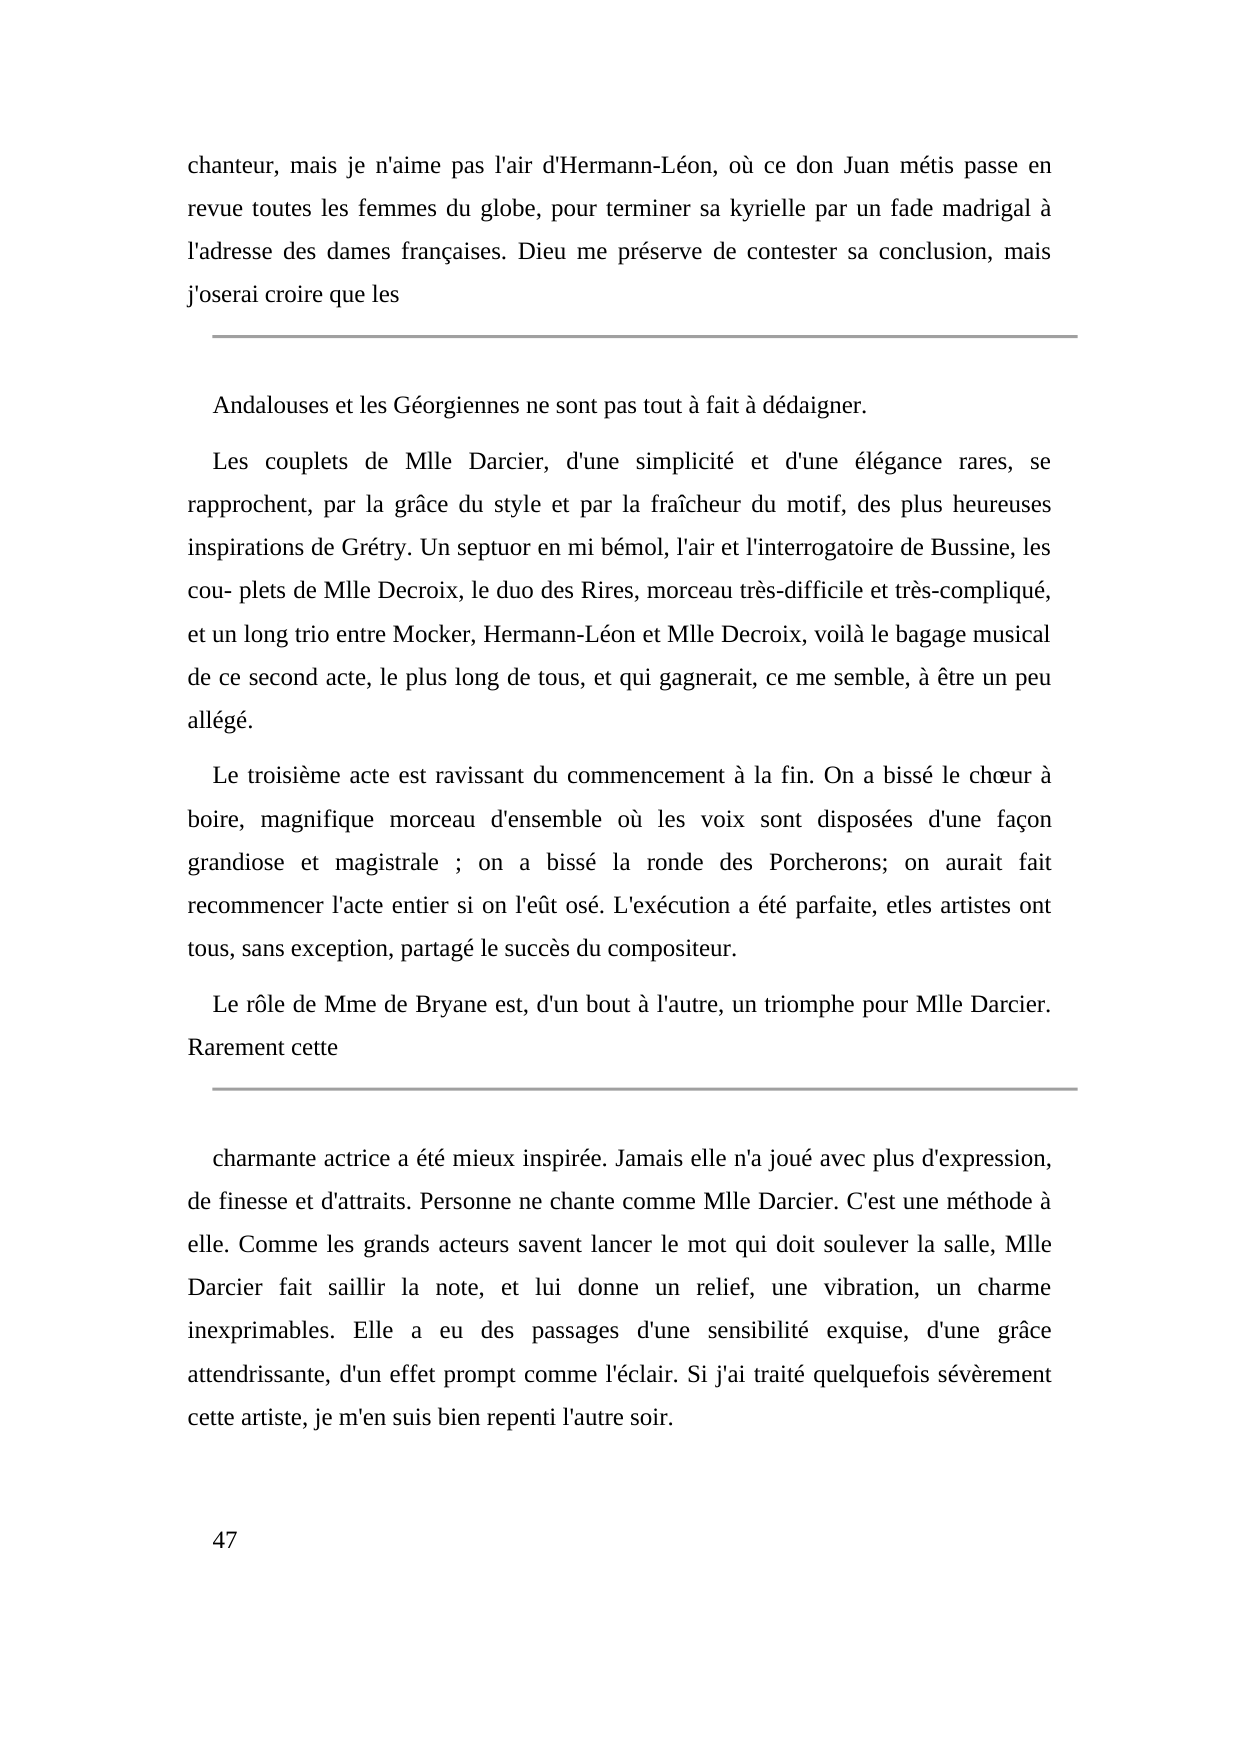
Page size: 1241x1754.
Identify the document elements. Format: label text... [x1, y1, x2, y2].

text charmante actrice a été mieux inspirée. Jamais elle n'a joué avec plus d'expression, de finesse et d'attraits. Personne ne chante comme Mlle Darcier. C'est une méthode à elle. Comme les grands acteurs savent lancer le mot qui doit soulever la salle, Mlle Darcier fait saillir la note, et lui donne un relief, une vibration, un charme inexprimables. Elle a eu des passages d'une sensibilité exquise, d'une grâce attendrissante, d'un effet prompt comme l'éclair. Si j'ai traité quelquefois sévèrement cette artiste, je m'en suis bien repenti l'autre soir. [187, 1143, 1053, 1431]
text Le troisième acte est ravissant du commencement à la fin. On a bissé le chœur à boire, magnifique morceau d'ensemble où les voix sont disposées d'une façon grandiose et magistrale ; on a bissé la ronde des Porcherons; on aurait fait recommencer l'acte entier si on l'eût osé. L'exécution a été parfaite, etles artistes ont tous, sans exception, partagé le succès du compositeur. [187, 761, 1053, 962]
text Les couplets de Mlle Darcier, d'une simplicité et d'une élégance rares, se rapprochent, par la grâce du style et par la fraîcheur du motif, des plus heureuses inspirations de Grétry. Un septuor en mi bémol, l'air et l'interrogatoire de Bussine, les cou- plets de Mlle Decroix, le duo des Rires, morceau très-difficile et très-compliqué, et un long trio entre Mocker, Hermann-Léon et Mlle Decroix, voilà le bagage musical de ce second acte, le plus long de tous, et qui gagnerait, ce me semble, à être un peu allégé. [187, 446, 1053, 734]
text Andalouses et les Géorgiennes ne sont pas tout à fait à dédaigner. [187, 391, 1053, 419]
text Le rôle de Mme de Bryane est, d'un bout à l'autre, un triomphe pour Mlle Darcier. Rarement cette [187, 989, 1053, 1061]
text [187, 150, 1053, 308]
